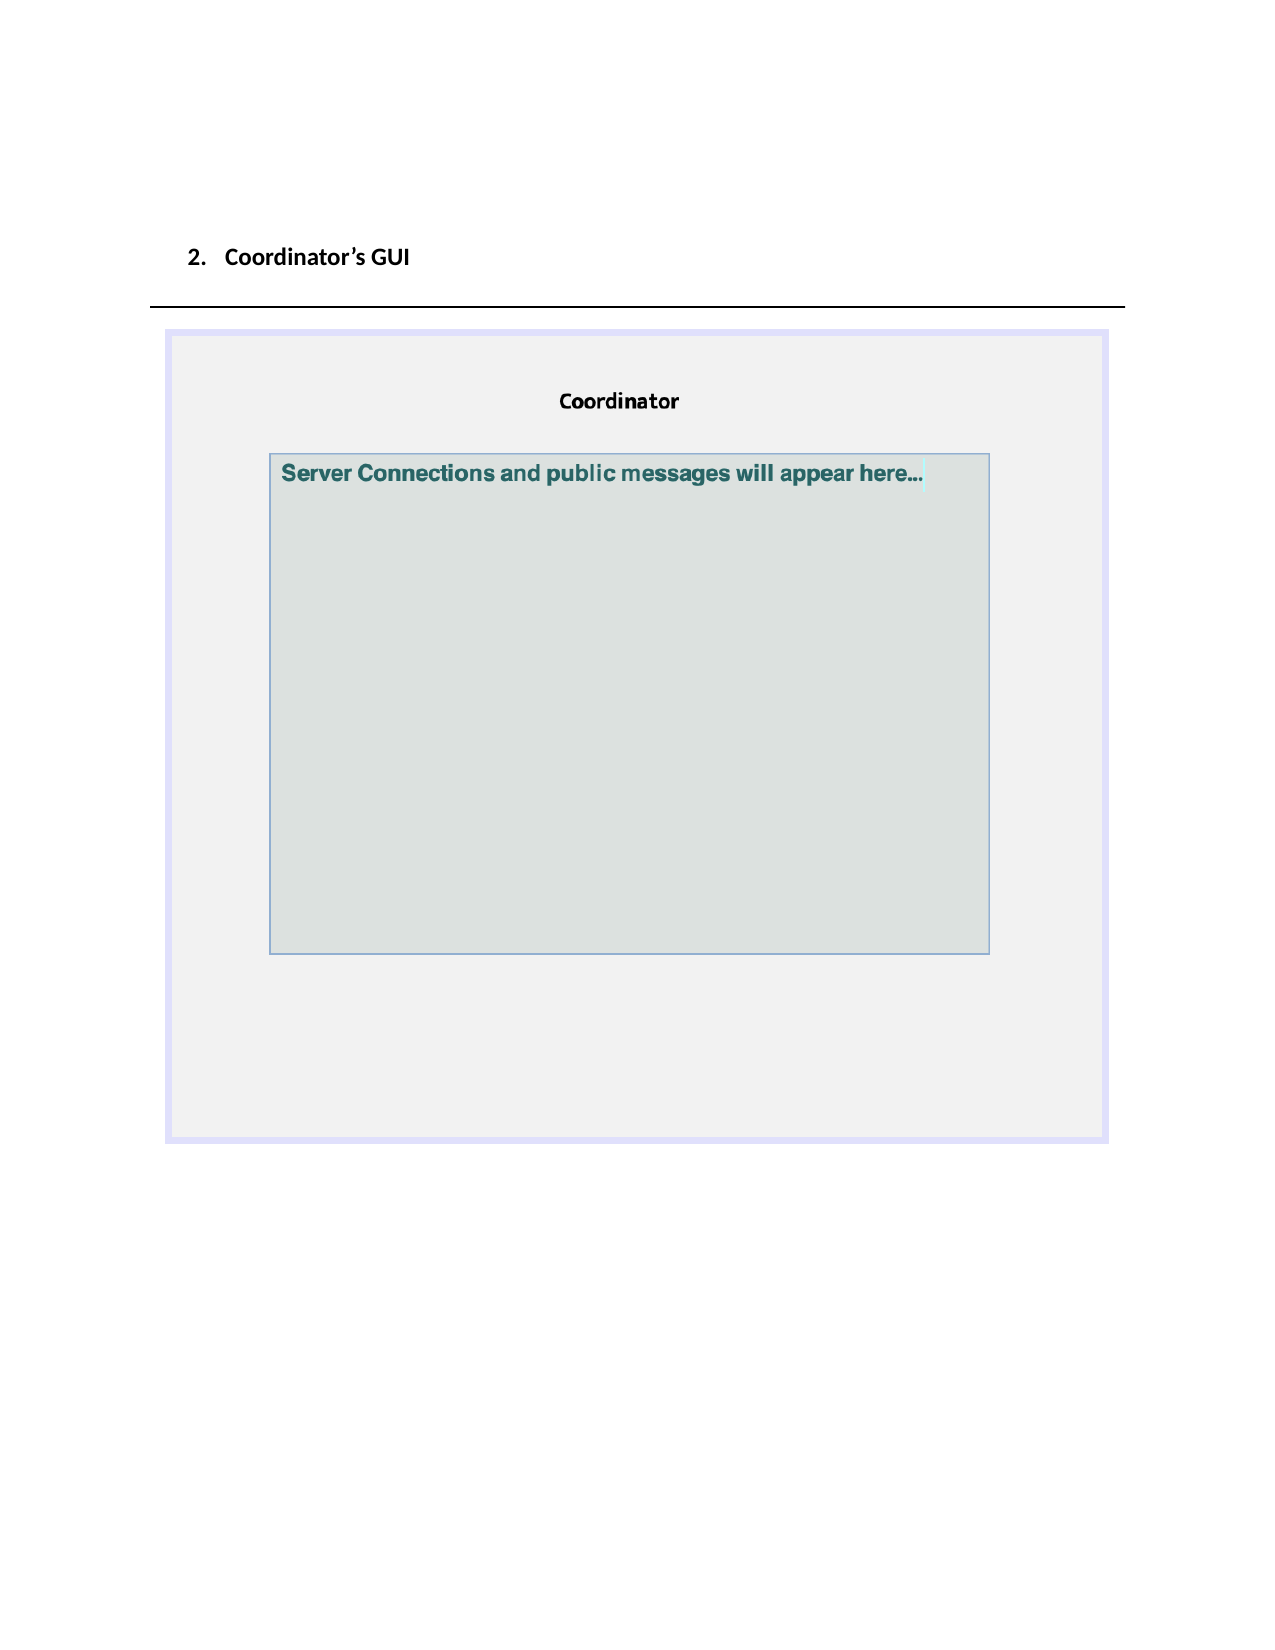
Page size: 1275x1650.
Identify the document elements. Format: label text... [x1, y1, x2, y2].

list Coordinator’s GUI [187, 242, 1125, 272]
picture [150, 302, 1125, 1179]
